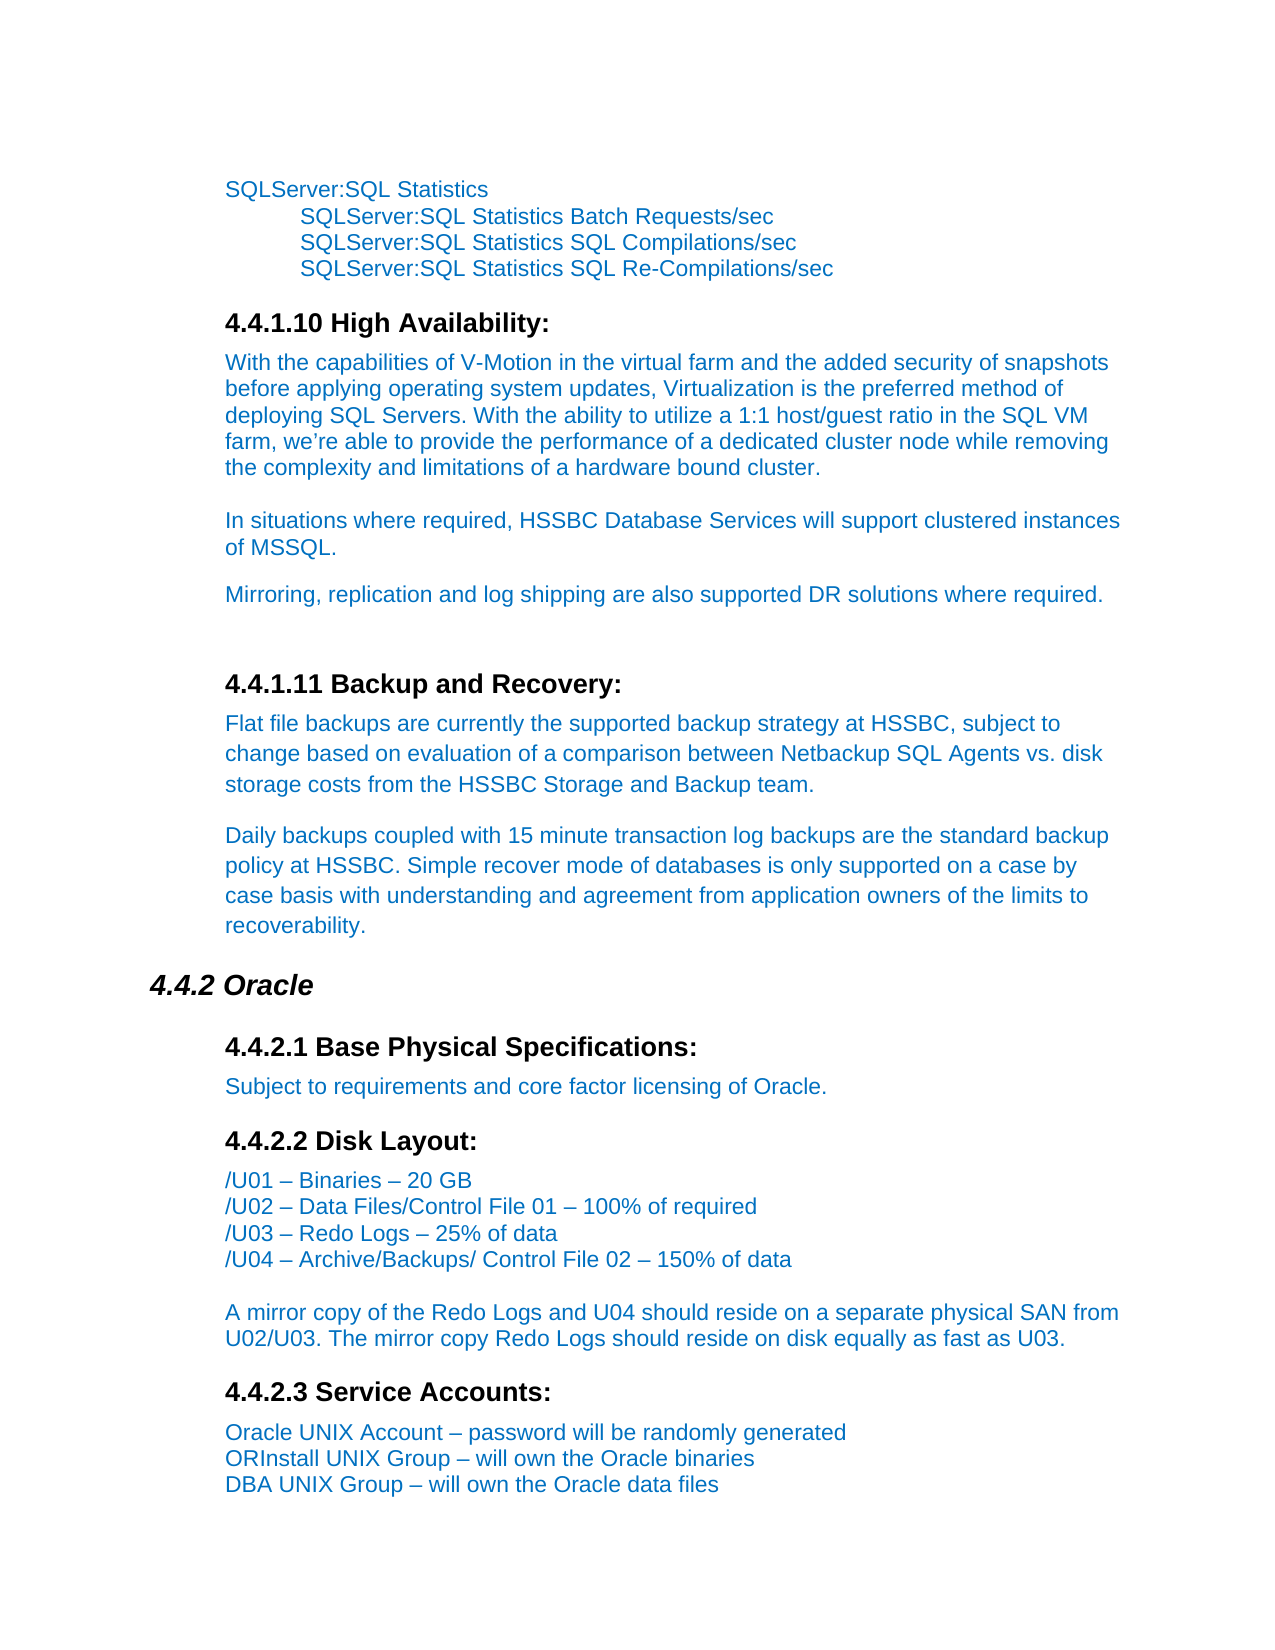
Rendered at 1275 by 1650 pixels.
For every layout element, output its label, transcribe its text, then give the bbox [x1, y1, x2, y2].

text In situations where required, HSSBC Database Services will support clustered instances of MSSQL. [225, 507, 1125, 560]
text /U01 – Binaries – 20 GB [225, 1167, 1125, 1193]
text SQLServer:SQL Statistics SQL Re-Compilations/sec [300, 255, 1125, 282]
subtitle 4.4.2.3 Service Accounts: [150, 1376, 1125, 1407]
text With the capabilities of V-Motion in the virtual farm and the added security of snapshots before applying operating system updates, Virtualization is the preferred method of deploying SQL Servers. With the ability to utilize a 1:1 host/guest ratio in the SQL VM farm, we’re able to provide the performance of a dedicated cluster node while removing the complexity and limitations of a hardware bound cluster. [225, 349, 1125, 481]
text DBA UNIX Group – will own the Oracle data files [225, 1471, 1125, 1497]
text SQLServer:SQL Statistics SQL Compilations/sec [300, 229, 1125, 255]
text /U04 – Archive/Backups/ Control File 02 – 150% of data [225, 1246, 1125, 1272]
text Subject to requirements and core factor licensing of Oracle. [225, 1073, 1125, 1099]
text Oracle UNIX Account – password will be randomly generated [225, 1418, 1125, 1445]
text Flat file backups are currently the supported backup strategy at HSSBC, subject to change based on evaluation of a comparison between Netbackup SQL Agents vs. disk storage costs from the HSSBC Storage and Backup team. [225, 710, 1125, 797]
subtitle Mirroring, replication and log shipping are also supported DR solutions where required. [225, 581, 1125, 607]
text /U02 – Data Files/Control File 01 – 100% of required [225, 1193, 1125, 1219]
subtitle 4.4.2 Oracle [150, 967, 1125, 1001]
text /U03 – Redo Logs – 25% of data [225, 1219, 1125, 1246]
text SQLServer:SQL Statistics Batch Requests/sec [300, 203, 1125, 229]
text A mirror copy of the Redo Logs and U04 should reside on a separate physical SAN from U02/U03. The mirror copy Redo Logs should reside on disk equally as fast as U03. [225, 1298, 1125, 1351]
subtitle 4.4.1.11 Backup and Recovery: [225, 668, 1125, 699]
text Daily backups coupled with 15 minute transaction log backups are the standard backup policy at HSSBC. Simple recover mode of databases is only supported on a case by case basis with understanding and agreement from application owners of the limits to recoverability. [225, 822, 1125, 939]
text ORInstall UNIX Group – will own the Oracle binaries [225, 1445, 1125, 1471]
subtitle 4.4.2.1 Base Physical Specifications: [225, 1031, 1125, 1062]
text SQLServer:SQL Statistics [225, 176, 1125, 203]
subtitle 4.4.1.10 High Availability: [225, 307, 1125, 338]
subtitle 4.4.2.2 Disk Layout: [225, 1124, 1125, 1156]
